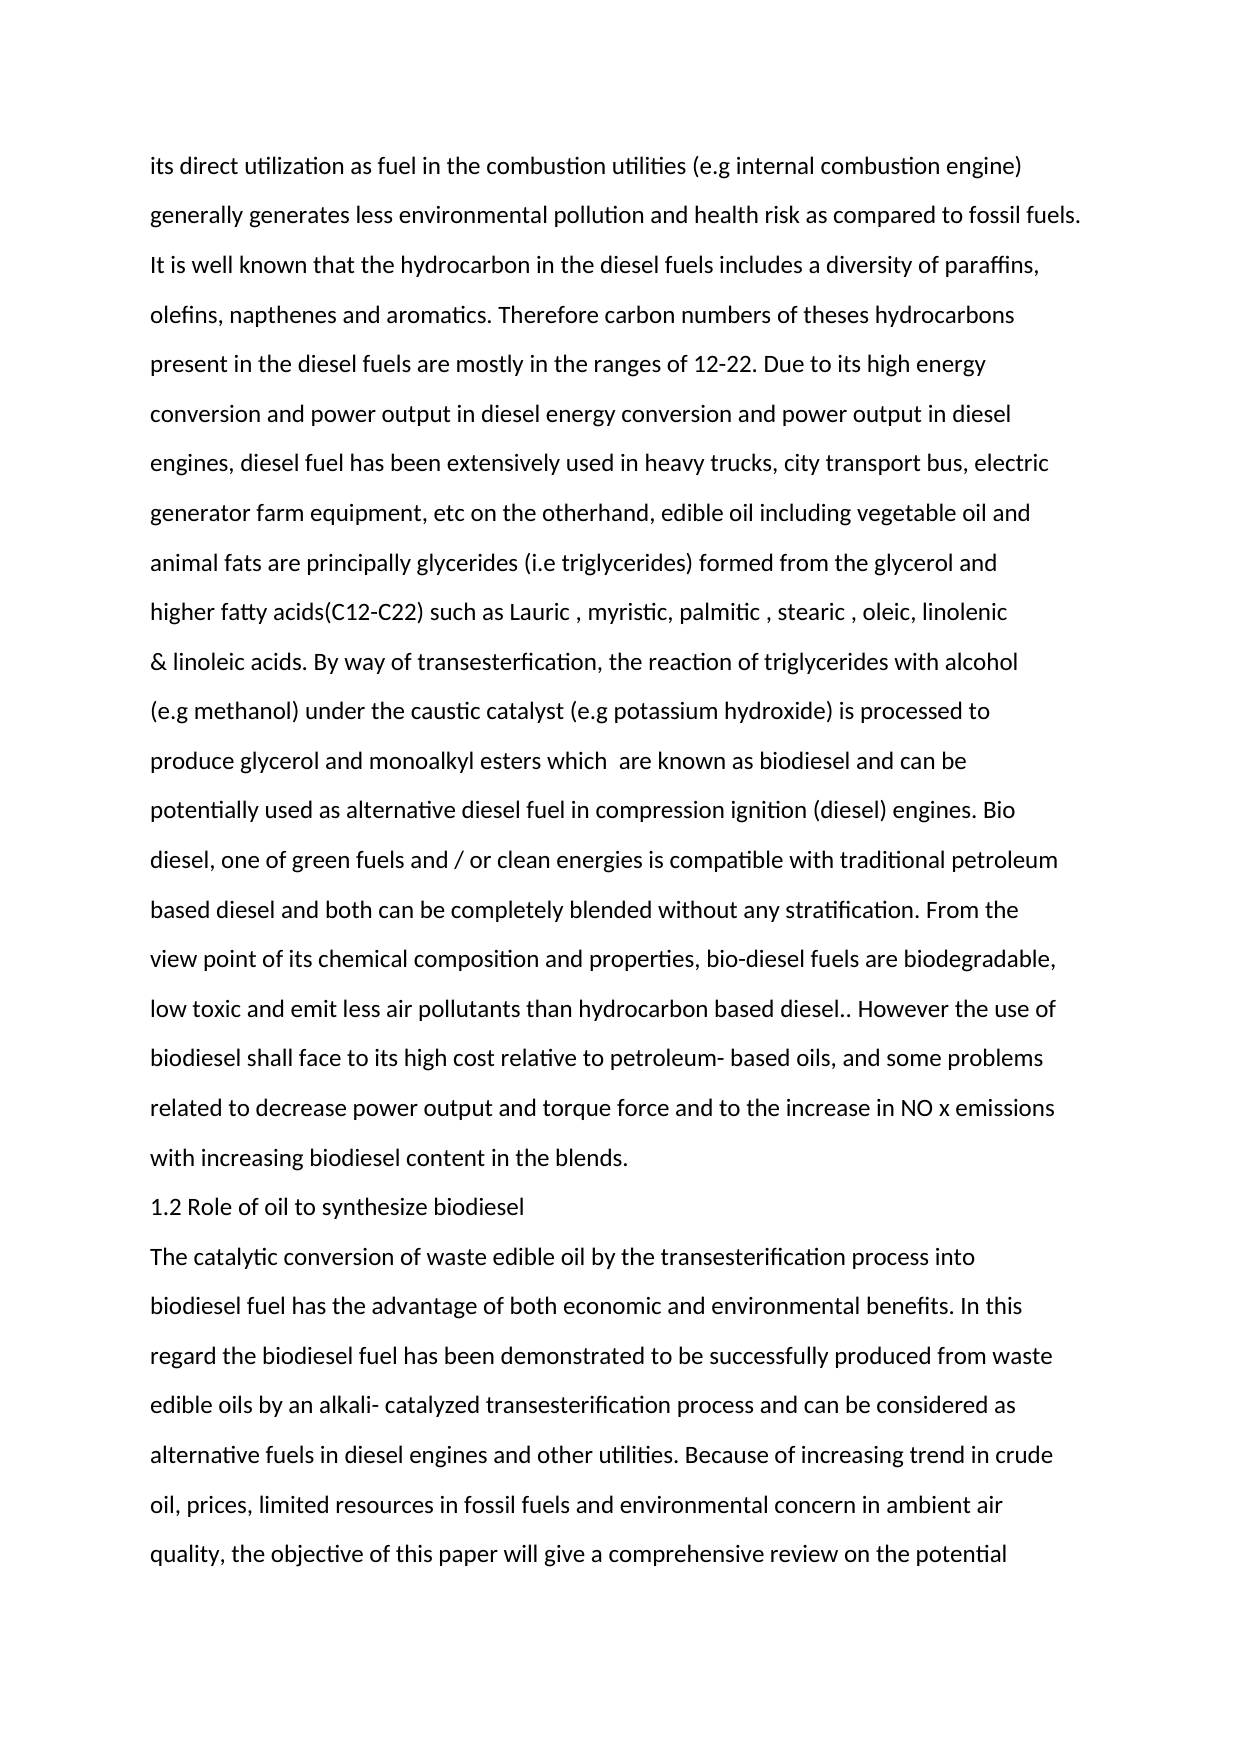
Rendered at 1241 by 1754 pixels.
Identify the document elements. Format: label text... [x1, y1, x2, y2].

text diesel, one of green fuels and / or clean energies is compatible with traditional petroleum [150, 844, 1090, 875]
text & linoleic acids. By way of transesterfication, the reaction of triglycerides with alcohol [150, 646, 1090, 676]
text low toxic and emit less air pollutants than hydrocarbon based diesel.. However the use of [150, 993, 1090, 1023]
text generally generates less environmental pollution and health risk as compared to fossil fuels. [150, 199, 1090, 230]
text present in the diesel fuels are mostly in the ranges of 12-22. Due to its high energy [150, 348, 1090, 379]
text its direct utilization as fuel in the combustion utilities (e.g internal combustion engine) [150, 150, 1090, 181]
text engines, diesel fuel has been extensively used in heavy trucks, city transport bus, electric [150, 447, 1090, 478]
text edible oils by an alkali- catalyzed transesterification process and can be considered as [150, 1389, 1090, 1420]
text olefins, napthenes and aromatics. Therefore carbon numbers of theses hydrocarbons [150, 299, 1090, 329]
text alternative fuels in diesel engines and other utilities. Because of increasing trend in crude [150, 1439, 1090, 1470]
text with increasing biodiesel content in the blends. [150, 1142, 1090, 1172]
text animal fats are principally glycerides (i.e triglycerides) formed from the glycerol and [150, 547, 1090, 577]
text It is well known that the hydrocarbon in the diesel fuels includes a diversity of paraffins, [150, 249, 1090, 280]
text generator farm equipment, etc on the otherhand, edible oil including vegetable oil and [150, 497, 1090, 528]
text biodiesel fuel has the advantage of both economic and environmental benefits. In this [150, 1290, 1090, 1321]
text produce glycerol and monoalkyl esters which are known as biodiesel and can be [150, 745, 1090, 776]
text related to decrease power output and torque force and to the increase in NO x emissions [150, 1092, 1090, 1123]
text oil, prices, limited resources in fossil fuels and environmental concern in ambient air [150, 1489, 1090, 1519]
text quality, the objective of this paper will give a comprehensive review on the potential [150, 1538, 1090, 1569]
text The catalytic conversion of waste edible oil by the transesterification process into [150, 1241, 1090, 1271]
text 1.2 Role of oil to synthesize biodiesel [150, 1191, 1090, 1222]
text potentially used as alternative diesel fuel in compression ignition (diesel) engines. Bio [150, 794, 1090, 825]
text higher fatty acids(C12-C22) such as Lauric , myristic, palmitic , stearic , oleic, linolenic [150, 596, 1090, 627]
text conversion and power output in diesel energy conversion and power output in diesel [150, 398, 1090, 428]
text (e.g methanol) under the caustic catalyst (e.g potassium hydroxide) is processed to [150, 695, 1090, 726]
text view point of its chemical composition and properties, bio-diesel fuels are biodegradable, [150, 943, 1090, 974]
text based diesel and both can be completely blended without any stratification. From the [150, 894, 1090, 924]
text regard the biodiesel fuel has been demonstrated to be successfully produced from waste [150, 1340, 1090, 1371]
text biodiesel shall face to its high cost relative to petroleum- based oils, and some problems [150, 1042, 1090, 1073]
